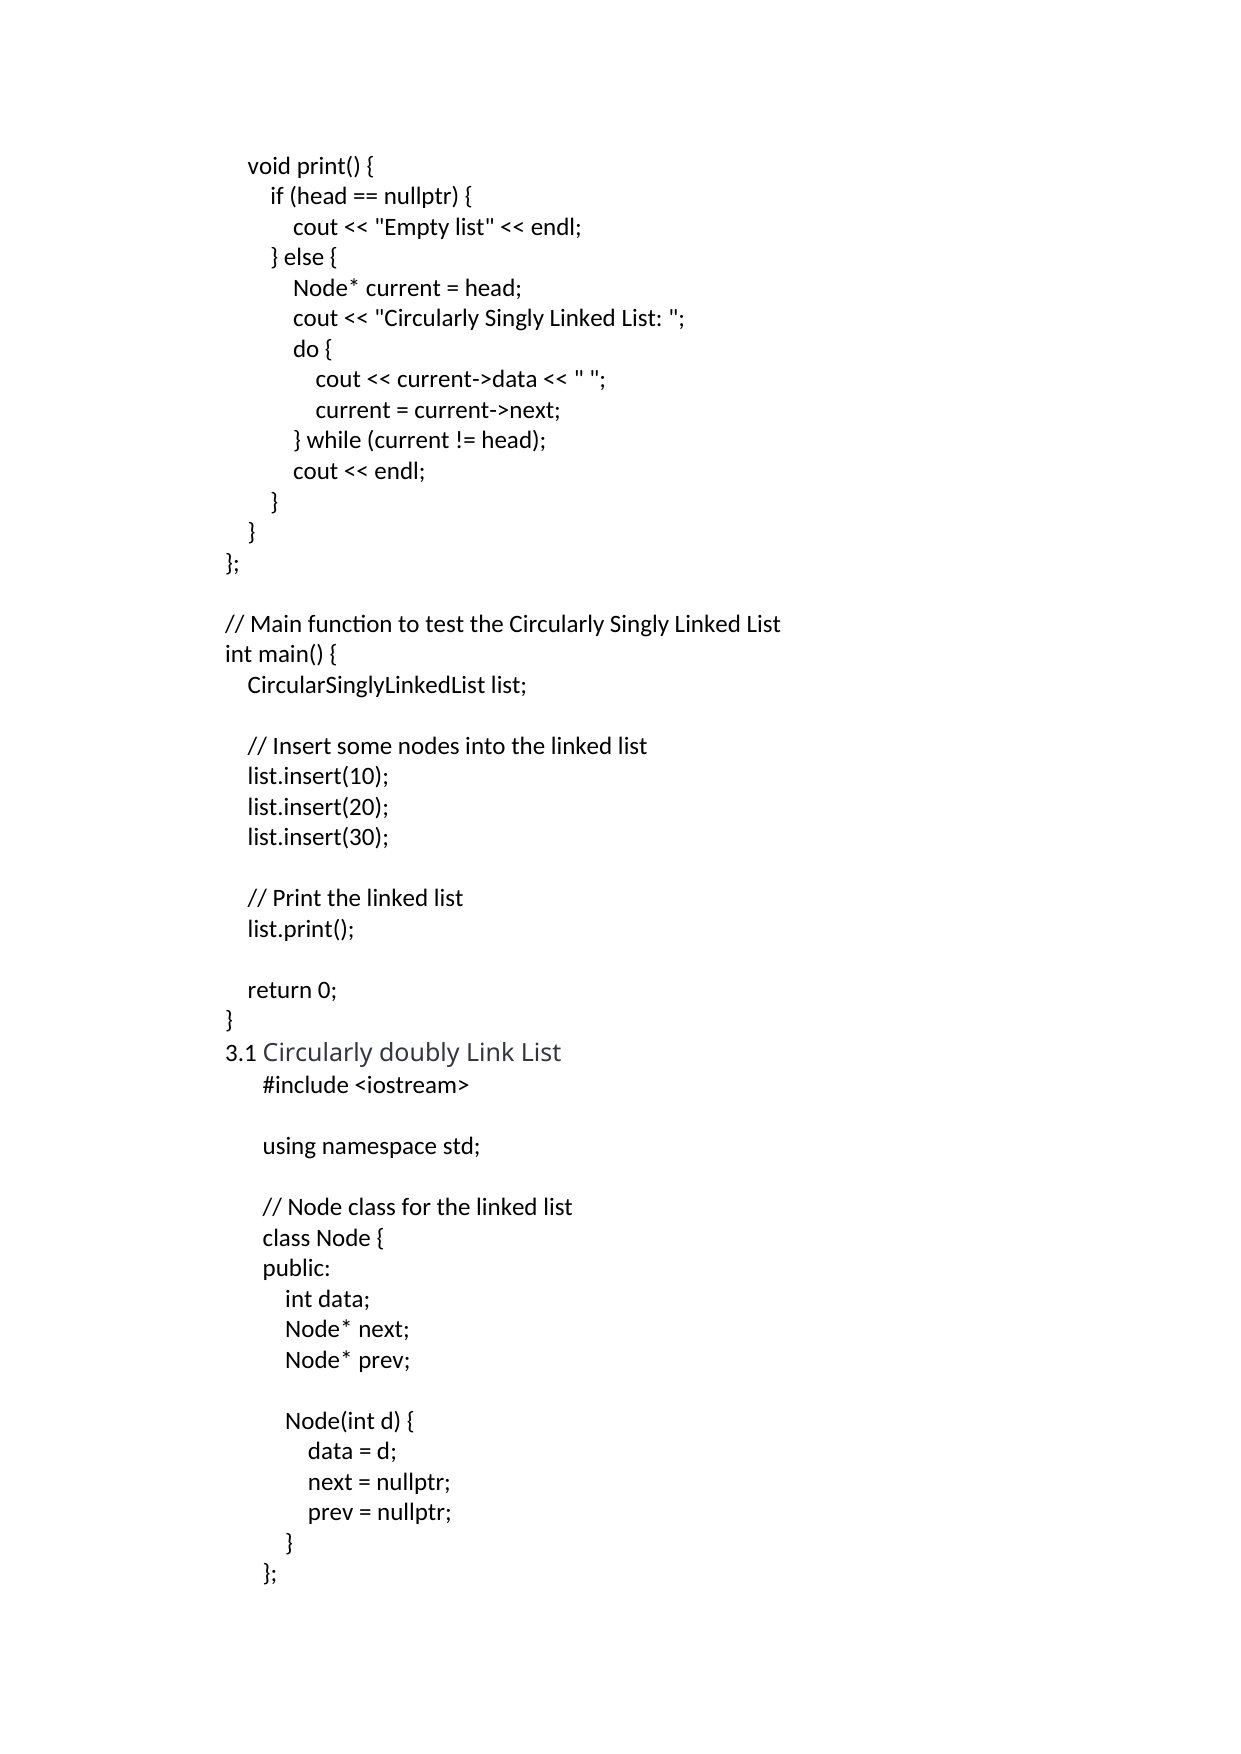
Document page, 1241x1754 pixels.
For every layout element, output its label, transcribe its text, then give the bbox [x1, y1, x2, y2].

list int data; [262, 1283, 1090, 1313]
list Node* next; [262, 1313, 1090, 1344]
list CircularSinglyLinkedList list; [225, 669, 1090, 699]
list } [225, 1004, 1090, 1035]
list if (head == nullptr) { [225, 181, 1090, 211]
list } [262, 1527, 1090, 1557]
list // Main function to test the Circularly Singly Linked List [225, 608, 1090, 638]
list next = nullptr; [262, 1466, 1090, 1496]
list data = d; [262, 1435, 1090, 1466]
list list.insert(30); [225, 821, 1090, 852]
list // Print the linked list [225, 882, 1090, 913]
list #include <iostream> [262, 1069, 1090, 1100]
list list.insert(10); [225, 760, 1090, 791]
list } while (current != head); [225, 425, 1090, 455]
list using namespace std; [262, 1130, 1090, 1161]
list current = current->next; [225, 394, 1090, 425]
list }; [262, 1557, 1090, 1588]
list do { [225, 333, 1090, 364]
list } else { [225, 242, 1090, 272]
list Node* prev; [262, 1344, 1090, 1374]
list Circularly doubly Link List [225, 1035, 1090, 1069]
list cout << "Empty list" << endl; [225, 211, 1090, 242]
list int main() { [225, 638, 1090, 669]
list } [225, 516, 1090, 547]
list class Node { [262, 1222, 1090, 1252]
list list.insert(20); [225, 791, 1090, 821]
list Node* current = head; [225, 272, 1090, 303]
list void print() { [225, 150, 1090, 181]
list cout << endl; [225, 455, 1090, 486]
list list.print(); [225, 913, 1090, 943]
list } [225, 486, 1090, 516]
list Node(int d) { [262, 1405, 1090, 1435]
list cout << current->data << " "; [225, 364, 1090, 394]
list prev = nullptr; [262, 1496, 1090, 1527]
list // Insert some nodes into the linked list [225, 730, 1090, 760]
list // Node class for the linked list [262, 1191, 1090, 1222]
list cout << "Circularly Singly Linked List: "; [225, 303, 1090, 333]
list return 0; [225, 974, 1090, 1004]
list public: [262, 1252, 1090, 1283]
list }; [225, 547, 1090, 577]
